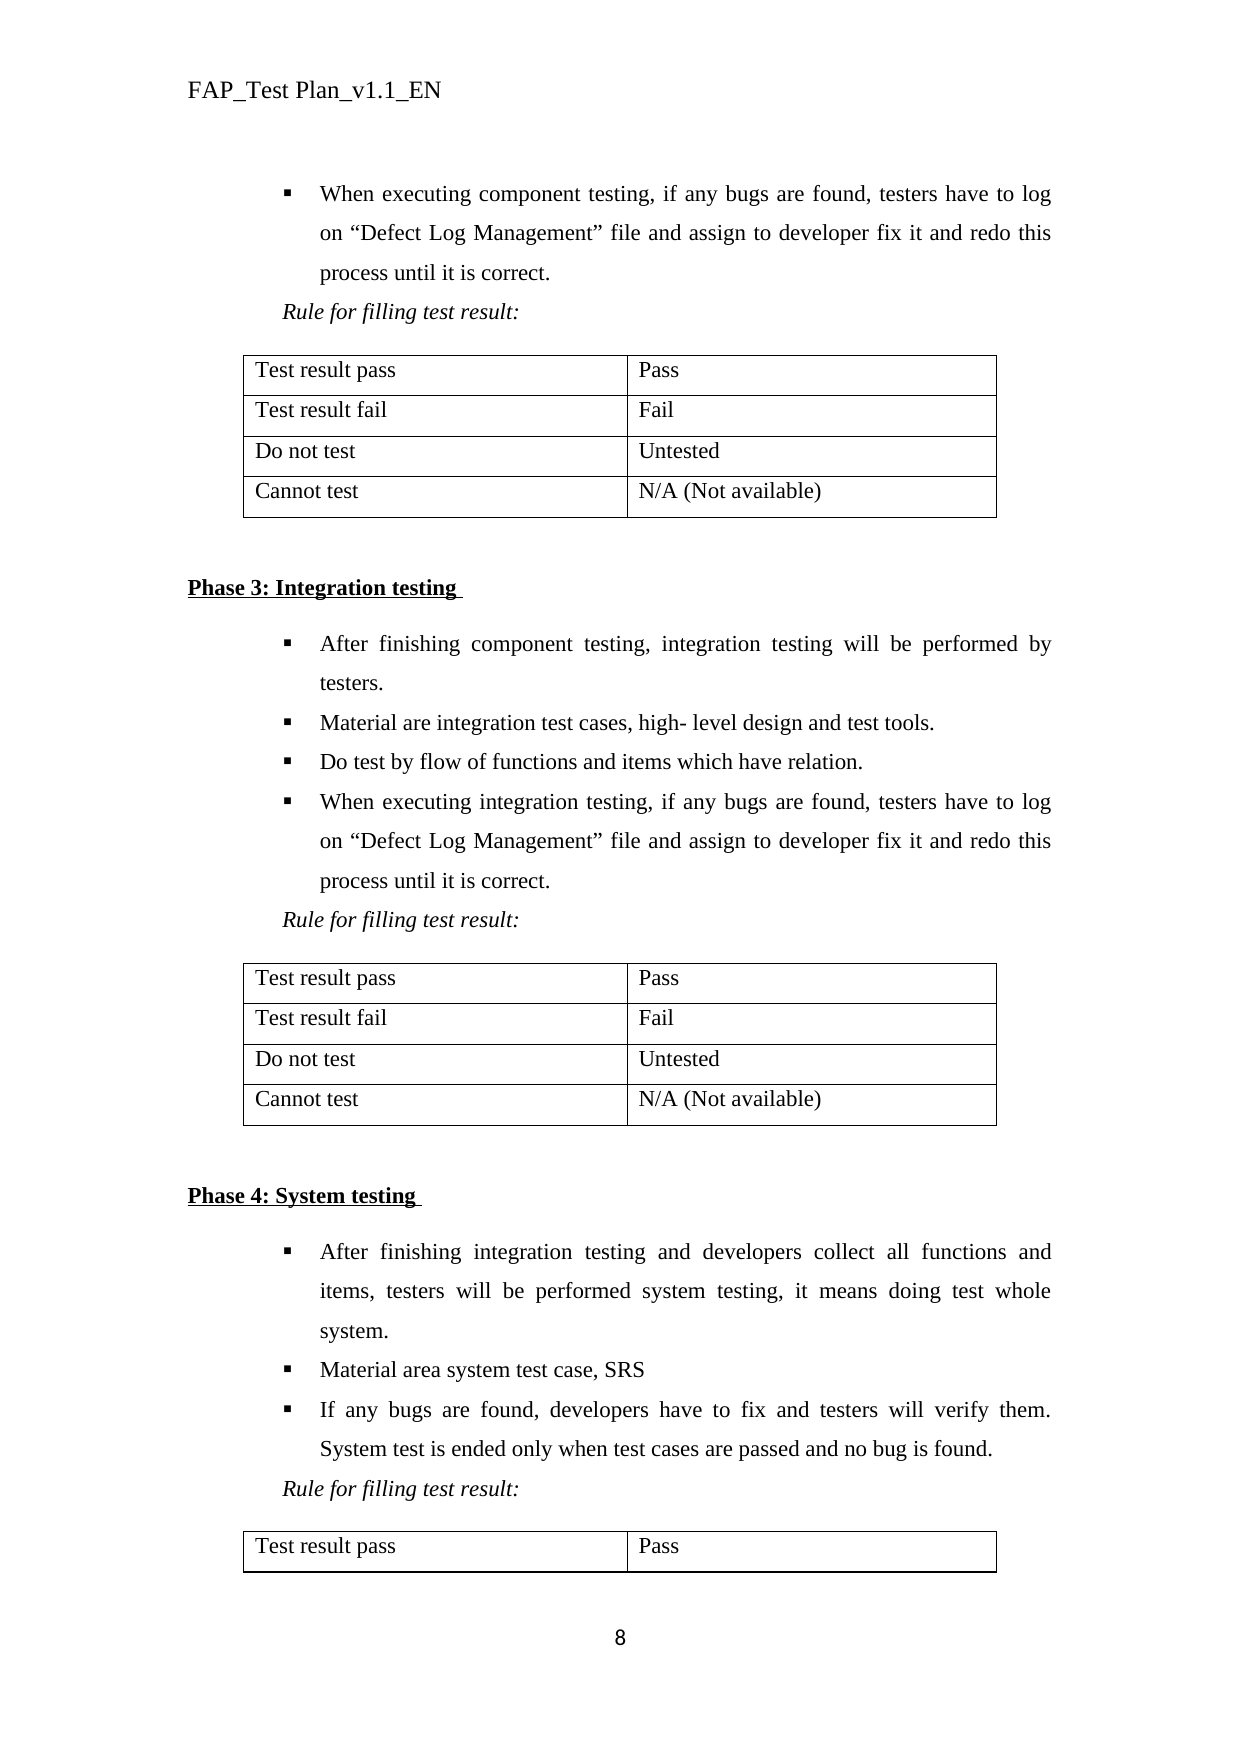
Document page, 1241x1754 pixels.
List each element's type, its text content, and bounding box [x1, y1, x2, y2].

table_cell N/A (Not available) [628, 477, 996, 517]
table_cell Test result fail [244, 1004, 627, 1043]
table_cell Do not test [244, 1045, 627, 1084]
table_cell Do not test [244, 437, 627, 476]
list Material are integration test cases, high- level design and test tools. [282, 709, 1053, 735]
table_cell Fail [628, 396, 996, 436]
list If any bugs are found, developers have to fix and testers will verify them. System test is ended only when test cases are passed and no bug is found. [282, 1396, 1053, 1462]
table_cell Untested [628, 437, 996, 476]
table_cell Test result fail [244, 396, 627, 436]
table_header Pass [628, 964, 996, 1003]
list When executing component testing, if any bugs are found, testers have to log on “Defect Log Management” file and assign to developer fix it and redo this process until it is correct. [282, 180, 1053, 285]
text Rule for filling test result: [282, 1475, 1053, 1501]
list Do test by flow of functions and items which have relation. [282, 748, 1053, 775]
table_cell N/A (Not available) [628, 1085, 996, 1124]
list When executing integration testing, if any bugs are found, testers have to log on “Defect Log Management” file and assign to developer fix it and redo this process until it is correct. [282, 788, 1053, 893]
table_cell Untested [628, 1045, 996, 1084]
text Rule for filling test result: [282, 298, 1053, 325]
table_header Test result pass [244, 356, 627, 395]
table_cell Cannot test [244, 477, 627, 517]
text Phase 4: System testing [187, 1182, 1053, 1208]
text Rule for filling test result: [282, 906, 1053, 933]
table_header Test result pass [244, 1532, 627, 1571]
table_header Test result pass [244, 964, 627, 1003]
list Material area system test case, SRS [282, 1356, 1053, 1383]
table_cell Fail [628, 1004, 996, 1043]
table_cell Cannot test [244, 1085, 627, 1124]
list After finishing component testing, integration testing will be performed by testers. [282, 630, 1053, 696]
text Phase 3: Integration testing [187, 574, 1053, 600]
table_header Pass [628, 1532, 996, 1571]
list After finishing integration testing and developers collect all functions and items, testers will be performed system testing, it means doing test whole system. [282, 1238, 1053, 1343]
table_header Pass [628, 356, 996, 395]
